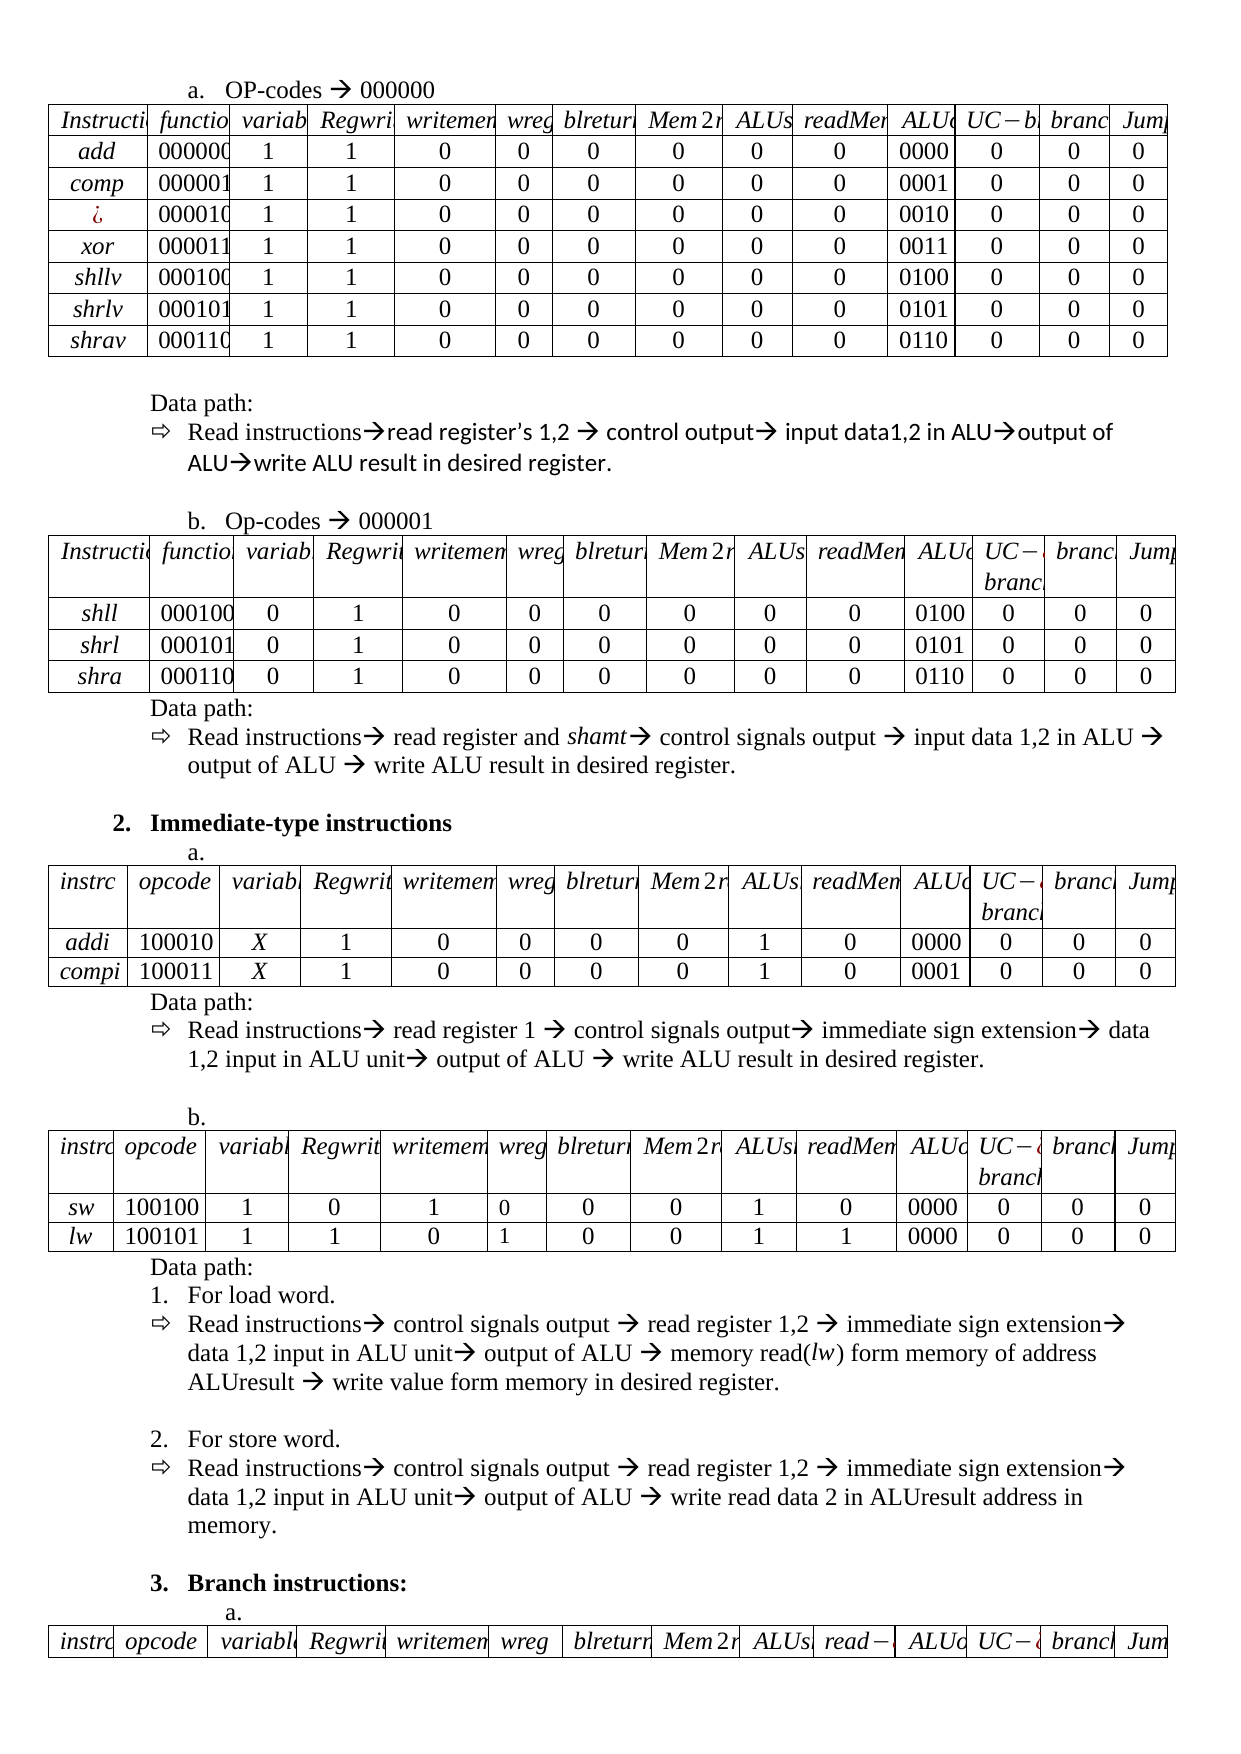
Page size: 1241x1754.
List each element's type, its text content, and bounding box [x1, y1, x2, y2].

table_cell [49, 958, 127, 986]
table_cell [308, 326, 394, 356]
table_cell [564, 661, 646, 692]
table_header [392, 866, 496, 927]
table_cell [647, 598, 734, 629]
table_cell [723, 136, 792, 167]
table_header [814, 1626, 894, 1657]
table_cell [797, 1223, 896, 1251]
table_cell [547, 1194, 630, 1222]
table_header [234, 536, 313, 597]
list For store word. [150, 1424, 1165, 1453]
table_cell [956, 263, 1039, 293]
table_cell [553, 231, 635, 262]
table_cell [496, 263, 552, 293]
table_cell [403, 630, 506, 660]
table_cell [301, 958, 391, 986]
table_cell [802, 929, 900, 957]
table_cell [49, 200, 147, 230]
table_cell [1116, 958, 1175, 986]
table_cell [1045, 661, 1116, 692]
table_cell [230, 231, 307, 262]
table_header [735, 536, 806, 597]
table_cell [308, 294, 394, 325]
table_cell [1117, 661, 1175, 692]
table_header [897, 1131, 967, 1192]
table_cell [956, 231, 1039, 262]
table_cell [956, 294, 1039, 325]
table_header [314, 536, 402, 597]
table_cell [735, 661, 806, 692]
table_cell [553, 200, 635, 230]
table_cell [729, 929, 801, 957]
table_cell [507, 598, 563, 629]
table_cell [888, 136, 954, 167]
table_cell [314, 598, 402, 629]
table_cell [49, 263, 147, 293]
text Data path: [75, 987, 1165, 1015]
table_header [652, 1626, 739, 1657]
table_cell [496, 231, 552, 262]
table_cell [735, 630, 806, 660]
text Data path: [75, 388, 1165, 417]
table_header [1045, 536, 1116, 597]
table_cell [1040, 326, 1109, 356]
table_cell [148, 231, 229, 262]
table_cell [1110, 231, 1167, 262]
table_header [553, 105, 635, 135]
table_cell [888, 263, 954, 293]
table_header [497, 866, 554, 927]
table_cell [631, 1194, 721, 1222]
table_cell [793, 136, 887, 167]
table_header [1040, 105, 1109, 135]
table_cell [807, 630, 904, 660]
table_header [208, 1626, 296, 1657]
table_cell [807, 598, 904, 629]
table_cell [793, 168, 887, 198]
table_cell [395, 294, 495, 325]
table_cell [234, 661, 313, 692]
table_header [150, 536, 233, 597]
table_header [647, 536, 734, 597]
table_cell [230, 168, 307, 198]
table_cell [314, 661, 402, 692]
list Read instructions read register and control signals output input data 1,2 in ALU output of ALU write ALU result in desired register. [150, 722, 1165, 779]
table_header [797, 1131, 896, 1192]
table_cell [49, 136, 147, 167]
table_header [381, 1131, 487, 1192]
table_cell [1116, 1194, 1175, 1222]
list Immediate-type instructions [112, 808, 1165, 837]
table_cell [968, 1194, 1041, 1222]
table_cell [1110, 263, 1167, 293]
table_header [49, 1626, 113, 1657]
table_header [971, 866, 1042, 927]
table_cell [150, 598, 233, 629]
table_cell [973, 598, 1044, 629]
table_cell [1110, 136, 1167, 167]
table_cell [647, 661, 734, 692]
table_header [386, 1626, 488, 1657]
table_cell [148, 326, 229, 356]
table_cell [1040, 231, 1109, 262]
table_cell [49, 294, 147, 325]
table_cell [392, 958, 496, 986]
table_cell [901, 958, 969, 986]
table_cell [905, 661, 972, 692]
table_header [1041, 1626, 1114, 1657]
table_header [1110, 105, 1167, 135]
table_header [206, 1131, 288, 1192]
table_cell [49, 929, 127, 957]
table_header [740, 1626, 813, 1657]
table_cell [230, 200, 307, 230]
table_cell [971, 929, 1042, 957]
table_cell [968, 1223, 1041, 1251]
table_cell [395, 326, 495, 356]
table_cell [148, 200, 229, 230]
table_cell [289, 1223, 380, 1251]
table_cell [636, 326, 722, 356]
list Read instructionsread register’s 1,2 control output input data1,2 in ALUoutput of ALUwrite ALU result in desired register. [150, 417, 1165, 478]
table_cell [49, 661, 149, 692]
table_cell [49, 231, 147, 262]
table_cell 1 [488, 1223, 546, 1251]
table_header [489, 1626, 562, 1657]
table_cell [220, 958, 300, 986]
table_cell [308, 231, 394, 262]
table_header [639, 866, 728, 927]
table_header [114, 1131, 205, 1192]
table_header [289, 1131, 380, 1192]
table_cell [636, 136, 722, 167]
table_cell [49, 1223, 113, 1251]
table_cell [723, 168, 792, 198]
table_cell [547, 1223, 630, 1251]
table_cell [729, 958, 801, 986]
table_cell [564, 630, 646, 660]
table_header [636, 105, 722, 135]
table_header [128, 866, 219, 927]
table_cell [49, 168, 147, 198]
table_cell [553, 294, 635, 325]
table_cell [636, 200, 722, 230]
table_cell [905, 630, 972, 660]
table_cell [639, 958, 728, 986]
table_cell [308, 136, 394, 167]
table_cell [555, 958, 638, 986]
table_cell [723, 294, 792, 325]
table_cell [793, 294, 887, 325]
table_cell [234, 598, 313, 629]
table_header [1115, 1626, 1167, 1657]
table_cell [723, 200, 792, 230]
table_cell [1117, 630, 1175, 660]
table_cell [496, 326, 552, 356]
table_cell [148, 168, 229, 198]
table_header [220, 866, 300, 927]
table_header [1043, 866, 1115, 927]
table_cell [973, 661, 1044, 692]
table_header [563, 1626, 651, 1657]
table_cell [497, 958, 554, 986]
table_header [802, 866, 900, 927]
table_header [1116, 1131, 1175, 1192]
table_header [49, 536, 149, 597]
table_cell [723, 326, 792, 356]
table_cell [1040, 294, 1109, 325]
table_cell [905, 598, 972, 629]
table_cell [1110, 326, 1167, 356]
table_cell [1040, 200, 1109, 230]
text Data path: [75, 1252, 1165, 1280]
table_cell [897, 1223, 967, 1251]
table_cell [497, 929, 554, 957]
table_header [956, 105, 1039, 135]
table_cell [793, 326, 887, 356]
table_cell [128, 929, 219, 957]
table_cell [553, 326, 635, 356]
table_header [896, 1626, 966, 1657]
table_cell [971, 958, 1042, 986]
table_cell [148, 136, 229, 167]
table_cell [956, 168, 1039, 198]
table_header [973, 536, 1044, 597]
table_cell [301, 929, 391, 957]
table_cell [1040, 263, 1109, 293]
table_cell [636, 168, 722, 198]
table_cell [956, 200, 1039, 230]
table_cell [314, 630, 402, 660]
table_cell [1043, 929, 1115, 957]
table_cell [206, 1194, 288, 1222]
table_cell [973, 630, 1044, 660]
table_cell [797, 1194, 896, 1222]
table_header [301, 866, 391, 927]
table_header [1116, 866, 1175, 927]
table_header [488, 1131, 546, 1192]
table_header [888, 105, 954, 135]
table_cell [735, 598, 806, 629]
table_header [729, 866, 801, 927]
table_header [967, 1626, 1040, 1657]
list Read instructions read register 1 control signals output immediate sign extension data 1,2 input in ALU unit output of ALU write ALU result in desired register. [150, 1015, 1165, 1073]
table_header [403, 536, 506, 597]
table_cell [631, 1223, 721, 1251]
table_cell [308, 263, 394, 293]
table_header [807, 536, 904, 597]
table_cell [403, 598, 506, 629]
table_cell [49, 1194, 113, 1222]
table_cell [230, 326, 307, 356]
table_header [631, 1131, 721, 1192]
table_cell [496, 168, 552, 198]
table_cell [128, 958, 219, 986]
table_cell [150, 630, 233, 660]
table_cell [496, 136, 552, 167]
table_cell [1110, 168, 1167, 198]
list Branch instructions: [150, 1568, 1165, 1597]
list OP-codes 000000 [187, 75, 1165, 104]
table_cell [381, 1194, 487, 1222]
table_cell [206, 1223, 288, 1251]
table_cell [1110, 294, 1167, 325]
table_cell [496, 294, 552, 325]
table_cell [802, 958, 900, 986]
table_cell [888, 326, 954, 356]
table_cell [639, 929, 728, 957]
table_header [496, 105, 552, 135]
table_header [308, 105, 394, 135]
table_header [1042, 1131, 1114, 1192]
table_cell [793, 200, 887, 230]
text Data path: [75, 693, 1165, 722]
table_cell [636, 263, 722, 293]
table_cell [1116, 929, 1175, 957]
table_cell [807, 661, 904, 692]
table_header [114, 1626, 207, 1657]
table_cell [289, 1194, 380, 1222]
table_cell [1040, 168, 1109, 198]
table_cell [230, 294, 307, 325]
list Op-codes 000001 [187, 506, 1165, 535]
table_cell [150, 661, 233, 692]
table_header [722, 1131, 796, 1192]
list Read instructions control signals output read register 1,2 immediate sign extension data 1,2 input in ALU unit output of ALU write read data 2 in ALUresult address in memory. [150, 1453, 1165, 1539]
table_header [230, 105, 307, 135]
table_cell [647, 630, 734, 660]
table_cell [1042, 1223, 1114, 1251]
table_cell [1117, 598, 1175, 629]
table_cell [1043, 958, 1115, 986]
table_header [968, 1131, 1041, 1192]
table_cell [636, 294, 722, 325]
table_cell [888, 231, 954, 262]
table_cell [553, 136, 635, 167]
table_cell [234, 630, 313, 660]
table_cell [553, 263, 635, 293]
table_cell [148, 263, 229, 293]
table_header [297, 1626, 385, 1657]
table_header [148, 105, 229, 135]
table_cell [395, 136, 495, 167]
table_cell [888, 200, 954, 230]
table_cell [403, 661, 506, 692]
table_cell [555, 929, 638, 957]
table_cell [507, 661, 563, 692]
list For load word. [150, 1280, 1165, 1309]
table_header [49, 866, 127, 927]
list Read instructions control signals output read register 1,2 immediate sign extension data 1,2 input in ALU unit output of ALU memory read() form memory of address ALUresult write value form memory in desired register. [150, 1309, 1165, 1395]
table_header [723, 105, 792, 135]
table_cell [496, 200, 552, 230]
table_cell 0 [488, 1194, 546, 1222]
table_cell [793, 231, 887, 262]
table_header [1117, 536, 1175, 597]
table_cell [1040, 136, 1109, 167]
table_cell [220, 929, 300, 957]
table_cell [395, 168, 495, 198]
table_cell [722, 1194, 796, 1222]
table_cell [1045, 630, 1116, 660]
table_cell [114, 1194, 205, 1222]
table_header [555, 866, 638, 927]
table_header [793, 105, 887, 135]
table_cell [49, 326, 147, 356]
table_cell [148, 294, 229, 325]
table_header [547, 1131, 630, 1192]
table_cell [897, 1194, 967, 1222]
table_cell [723, 263, 792, 293]
table_header [49, 1131, 113, 1192]
table_cell [564, 598, 646, 629]
table_cell [1110, 200, 1167, 230]
table_header [395, 105, 495, 135]
table_cell [395, 263, 495, 293]
table_cell [395, 200, 495, 230]
table_cell [230, 136, 307, 167]
table_cell [114, 1223, 205, 1251]
table_cell [723, 231, 792, 262]
table_cell [308, 168, 394, 198]
table_cell [507, 630, 563, 660]
table_cell [230, 263, 307, 293]
table_header [507, 536, 563, 597]
table_header [564, 536, 646, 597]
table_header [905, 536, 972, 597]
table_cell [888, 168, 954, 198]
table_cell [1116, 1223, 1175, 1251]
table_header [901, 866, 969, 927]
table_cell [636, 231, 722, 262]
table_cell [308, 200, 394, 230]
table_cell [381, 1223, 487, 1251]
table_cell [1042, 1194, 1114, 1222]
table_header [49, 105, 147, 135]
table_cell [1045, 598, 1116, 629]
table_cell [722, 1223, 796, 1251]
table_cell [49, 598, 149, 629]
table_cell [392, 929, 496, 957]
table_cell [901, 929, 969, 957]
table_cell [49, 630, 149, 660]
table_cell [956, 326, 1039, 356]
table_cell [888, 294, 954, 325]
table_cell [793, 263, 887, 293]
table_cell [553, 168, 635, 198]
table_cell [395, 231, 495, 262]
table_cell [956, 136, 1039, 167]
